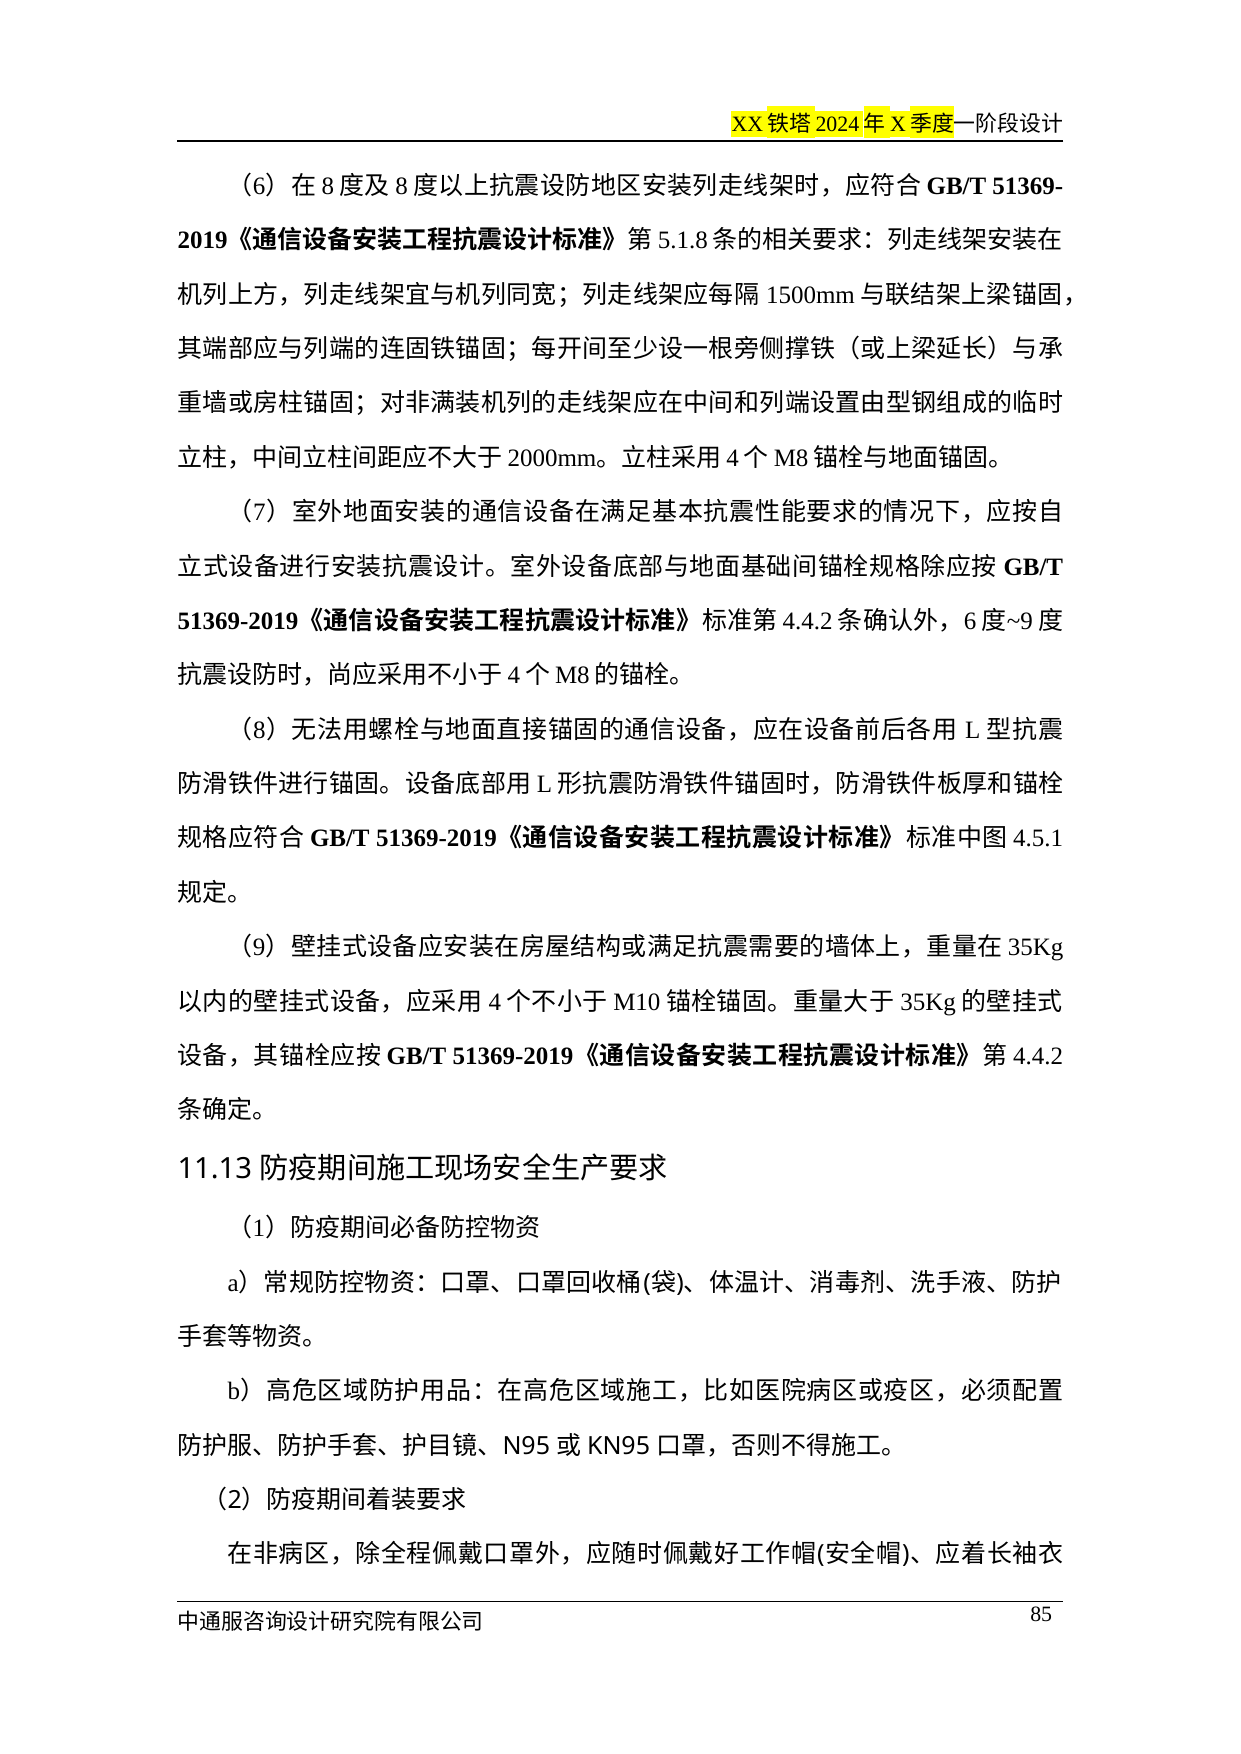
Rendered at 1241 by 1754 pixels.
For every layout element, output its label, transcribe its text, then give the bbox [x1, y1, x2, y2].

text a）常规防控物资：口罩、口罩回收桶(袋)、体温计、消毒剂、洗手液、防护手套等物资。 [177, 1262, 1063, 1353]
text 在非病区，除全程佩戴口罩外，应随时佩戴好工作帽(安全帽)、应着长袖衣服并将袖口扎紧，可根据情况穿戴一次性乳胶手套或抗化学和生物伤害的防护手套；在病区或疫区必须穿戴高危区域防护用品。同时注意应坚持勤洗手。 [177, 1534, 1063, 1570]
text （7）室外地面安装的通信设备在满足基本抗震性能要求的情况下，应按自立式设备进行安装抗震设计。室外设备底部与地面基础间锚栓规格除应按GB/T 51369-2019《通信设备安装工程抗震设计标准》标准第4.4.2条确认外，6度~9度抗震设防时，尚应采用不小于4个M8的锚栓。 [177, 492, 1063, 691]
text b）高危区域防护用品：在高危区域施工，比如医院病区或疫区，必须配置防护服、防护手套、护目镜、N95 或 KN95 口罩，否则不得施工。 [177, 1371, 1063, 1461]
text （1）防疫期间必备防控物资 [177, 1208, 1063, 1244]
text （2）防疫期间着装要求 [177, 1479, 1063, 1516]
list 防疫期间施工现场安全生产要求 [177, 1144, 1063, 1187]
text （9）壁挂式设备应安装在房屋结构或满足抗震需要的墙体上，重量在35Kg以内的壁挂式设备，应采用4个不小于M10锚栓锚固。重量大于35Kg的壁挂式设备，其锚栓应按GB/T 51369-2019《通信设备安装工程抗震设计标准》第4.4.2条确定。 [177, 927, 1063, 1126]
text （8）无法用螺栓与地面直接锚固的通信设备，应在设备前后各用 L 型抗震防滑铁件进行锚固。设备底部用L形抗震防滑铁件锚固时，防滑铁件板厚和锚栓规格应符合GB/T 51369-2019《通信设备安装工程抗震设计标准》标准中图4.5.1规定。 [177, 709, 1063, 908]
